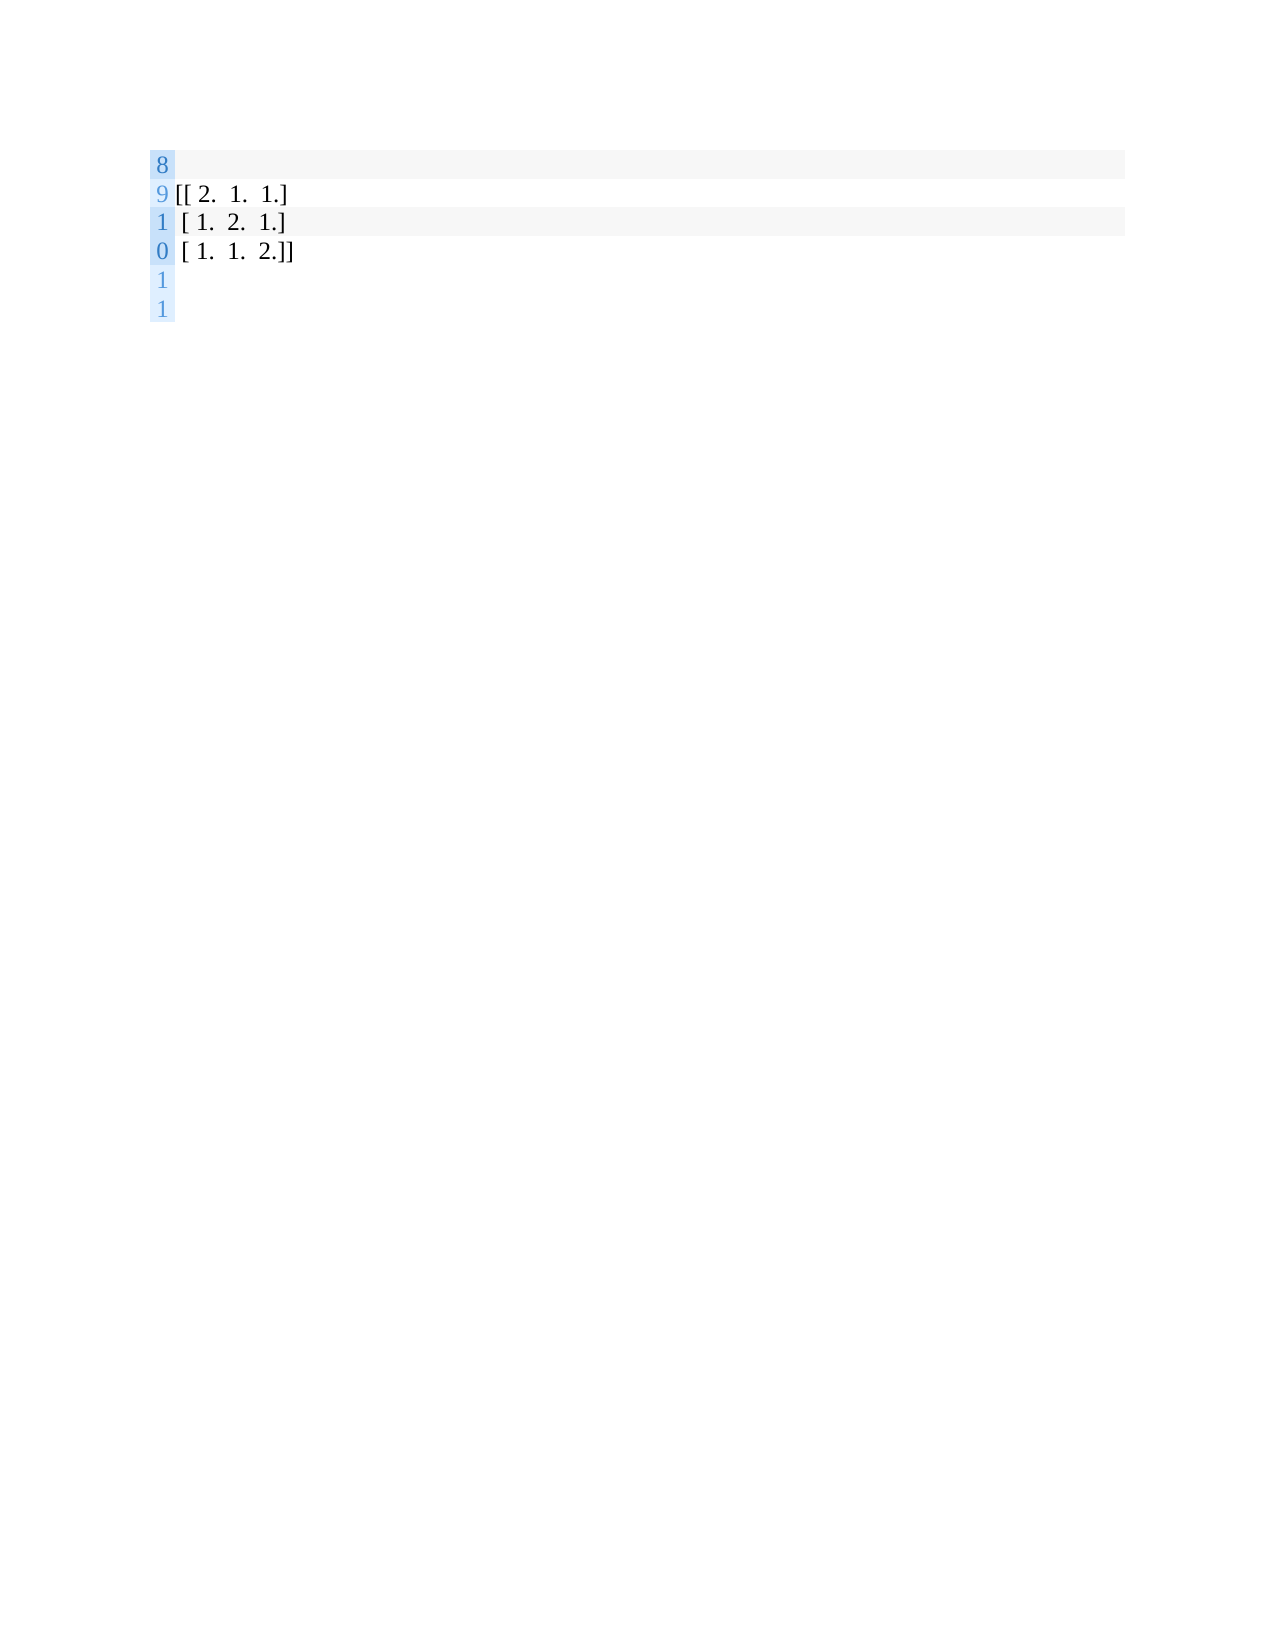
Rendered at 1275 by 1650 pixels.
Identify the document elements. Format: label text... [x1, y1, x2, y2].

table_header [175, 179, 1125, 207]
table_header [150, 179, 175, 207]
table_header 1 2 3 4 5 6 7 8 9 10 11 [150, 265, 175, 322]
